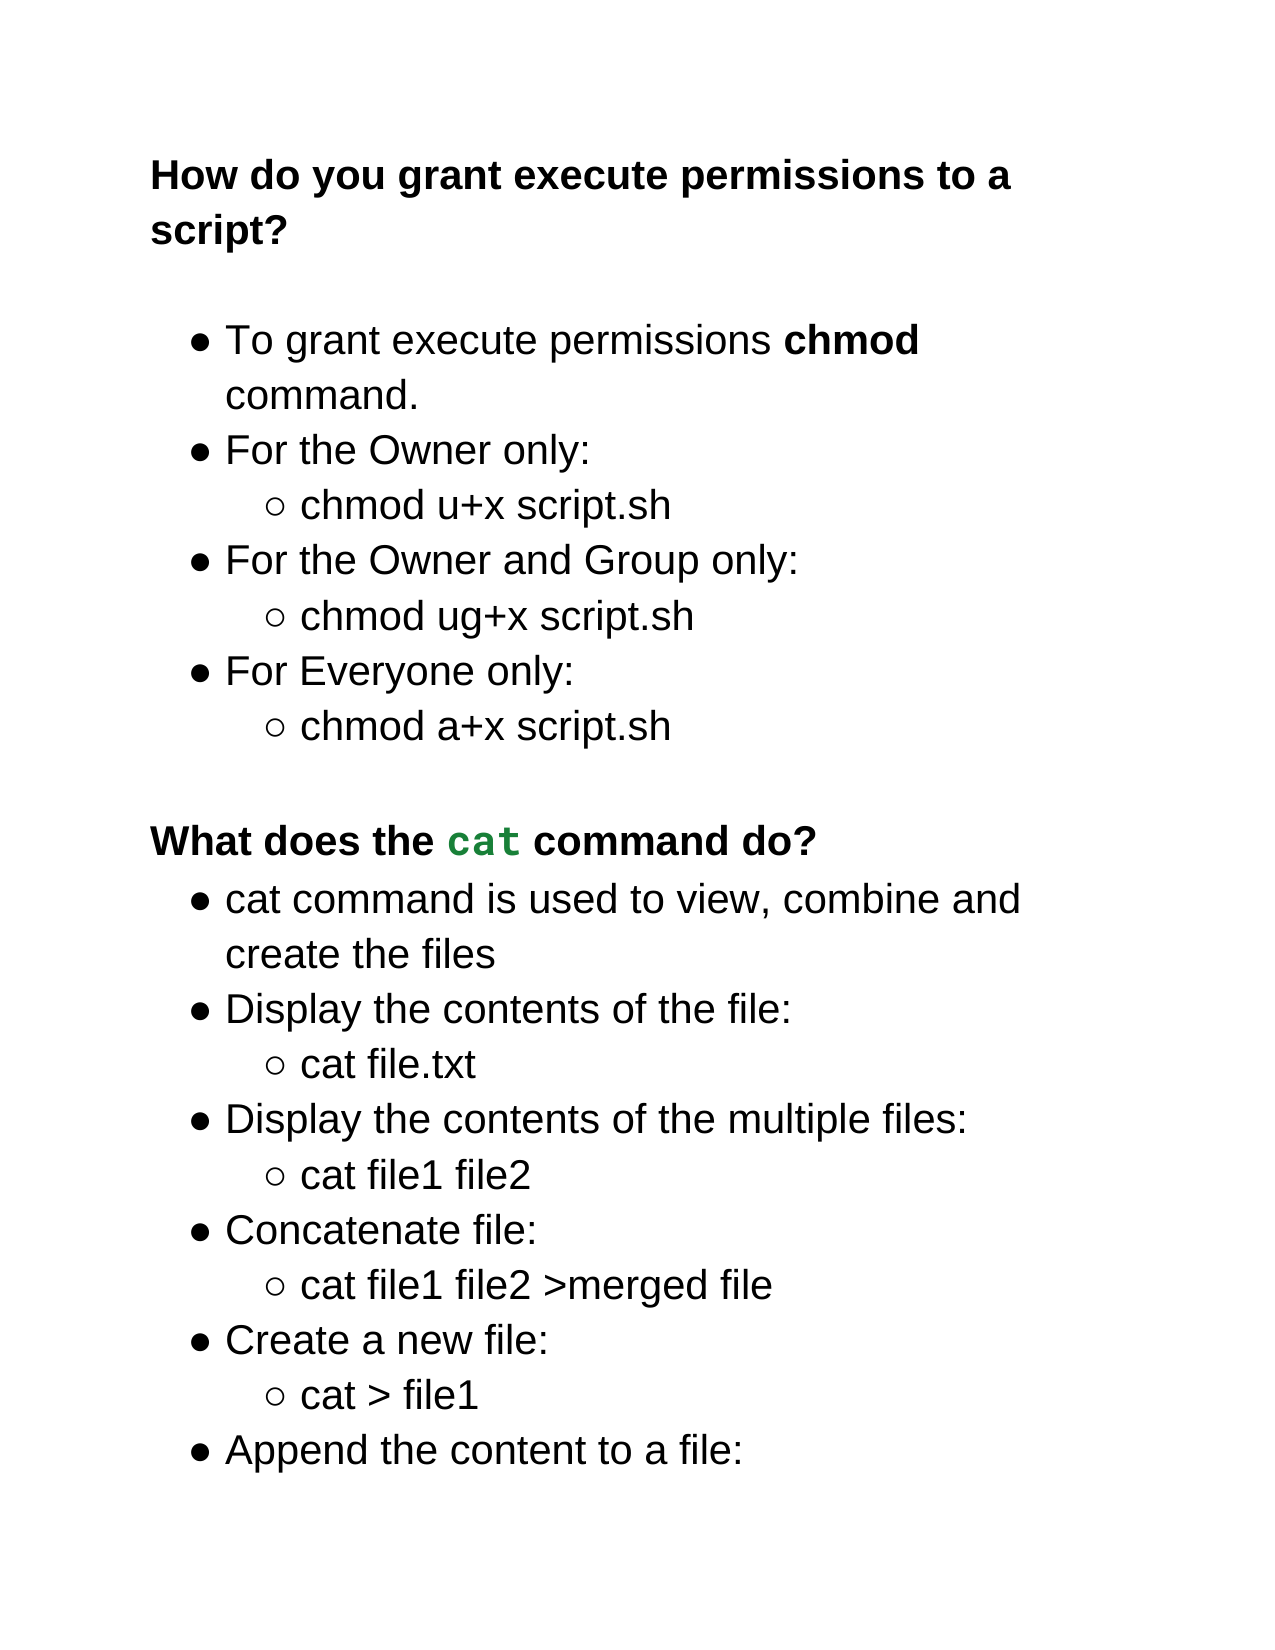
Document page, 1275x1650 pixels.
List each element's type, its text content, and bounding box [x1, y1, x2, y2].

list cat > file1 [262, 1370, 1125, 1418]
list To grant execute permissions chmod command. [187, 315, 1125, 418]
list chmod u+x script.sh [262, 481, 1125, 528]
list chmod a+x script.sh [262, 701, 1125, 749]
list cat file1 file2 >merged file [262, 1260, 1125, 1308]
text How do you grant execute permissions to a script? [150, 150, 1125, 253]
list For the Owner and Group only: [187, 536, 1125, 584]
list Create a new file: [187, 1315, 1125, 1363]
list chmod ug+x script.sh [262, 591, 1125, 639]
list Concatenate file: [187, 1205, 1125, 1253]
list cat file1 file2 [262, 1150, 1125, 1198]
list For the Owner only: [187, 426, 1125, 473]
list For Everyone only: [187, 646, 1125, 694]
list cat file.txt [262, 1040, 1125, 1088]
text What does the cat command do? [150, 811, 1125, 866]
list Append the content to a file: [187, 1426, 1125, 1473]
list Display the contents of the multiple files: [187, 1095, 1125, 1143]
list cat command is used to view, combine and create the files [187, 874, 1125, 977]
list Display the contents of the file: [187, 985, 1125, 1033]
